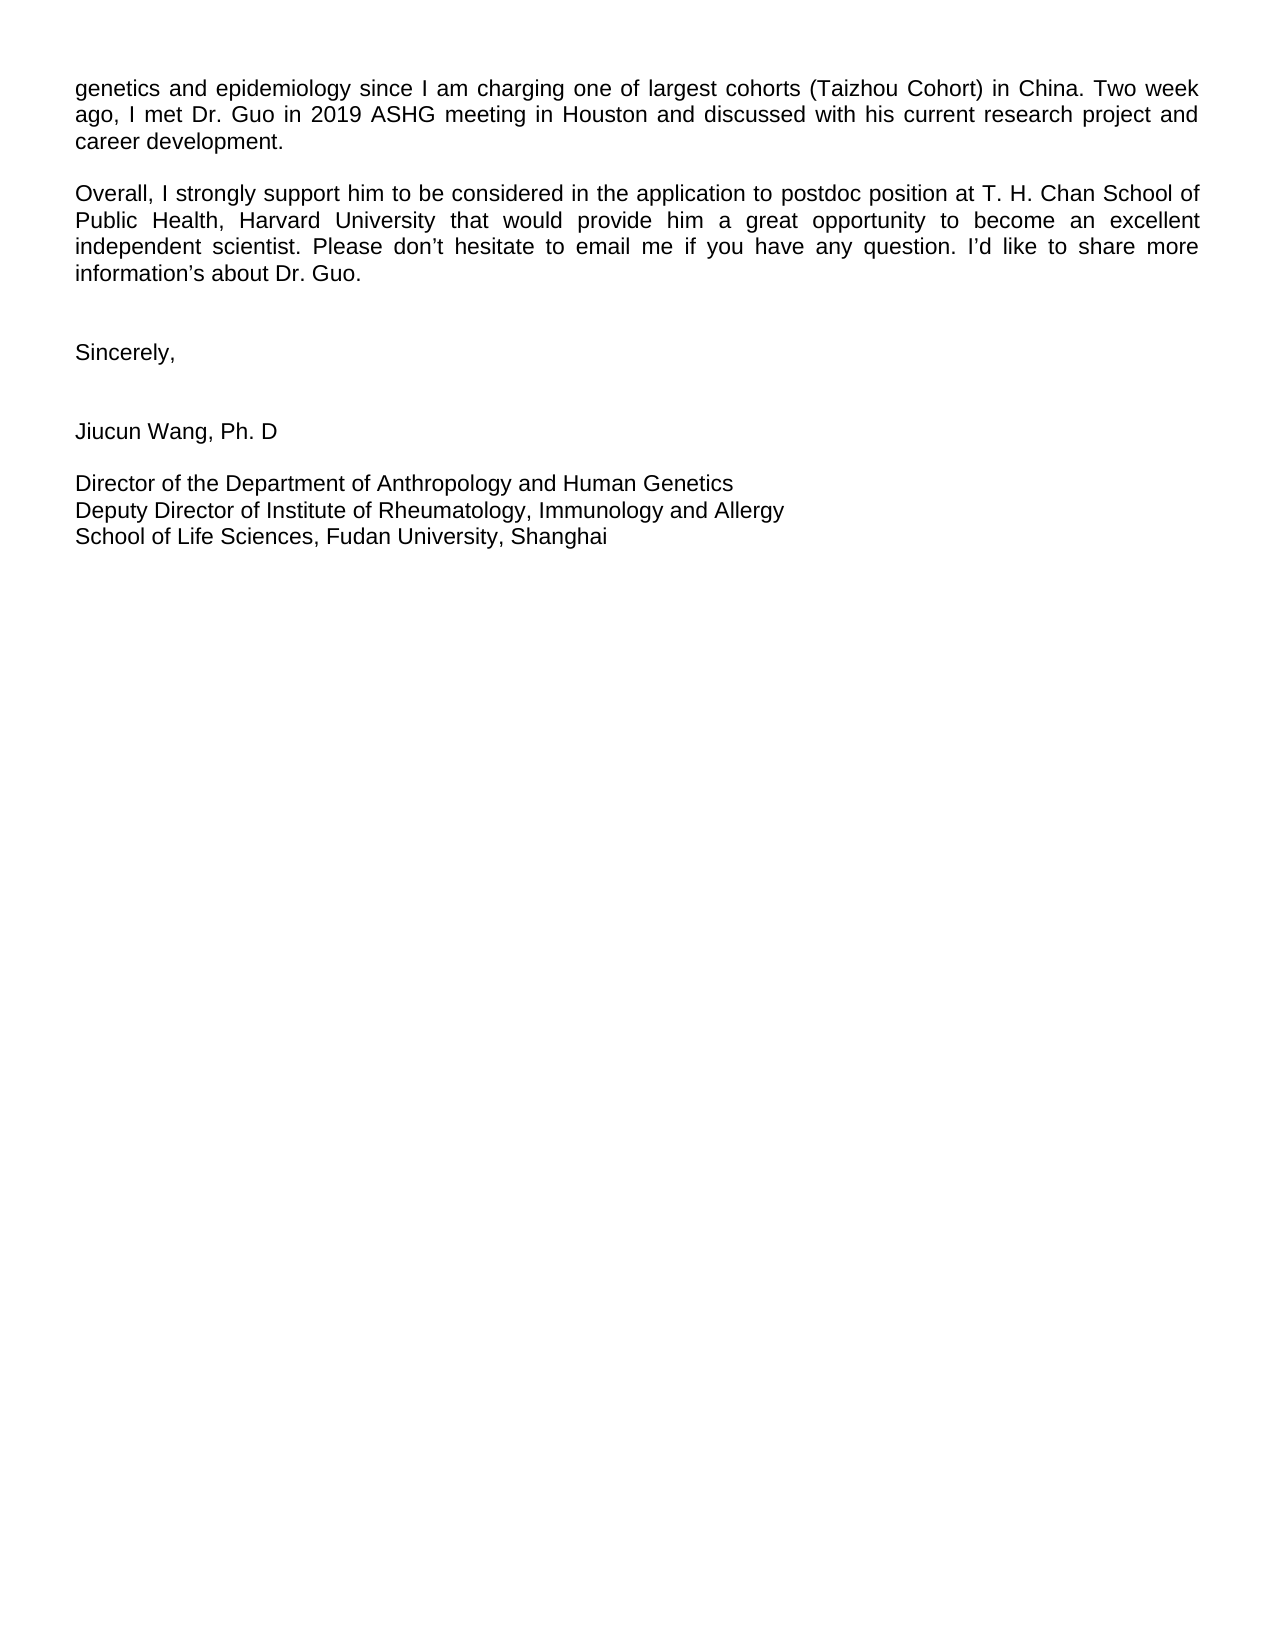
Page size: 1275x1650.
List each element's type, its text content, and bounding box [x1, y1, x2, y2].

text Sincerely, [75, 338, 1200, 365]
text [75, 75, 1200, 154]
text Overall, I strongly support him to be considered in the application to postdoc position at T. H. Chan School of Public Health, Harvard University that would provide him a great opportunity to become an excellent independent scientist. Please don’t hesitate to email me if you have any question. I’d like to share more information’s about Dr. Guo. [75, 180, 1200, 286]
text School of Life Sciences, Fudan University, Shanghai [75, 523, 1200, 549]
text Director of the Department of Anthropology and Human Genetics [75, 470, 1200, 497]
text Jiucun Wang, Ph. D [75, 418, 1200, 444]
text Deputy Director of Institute of Rheumatology, Immunology and Allergy [75, 497, 1200, 523]
